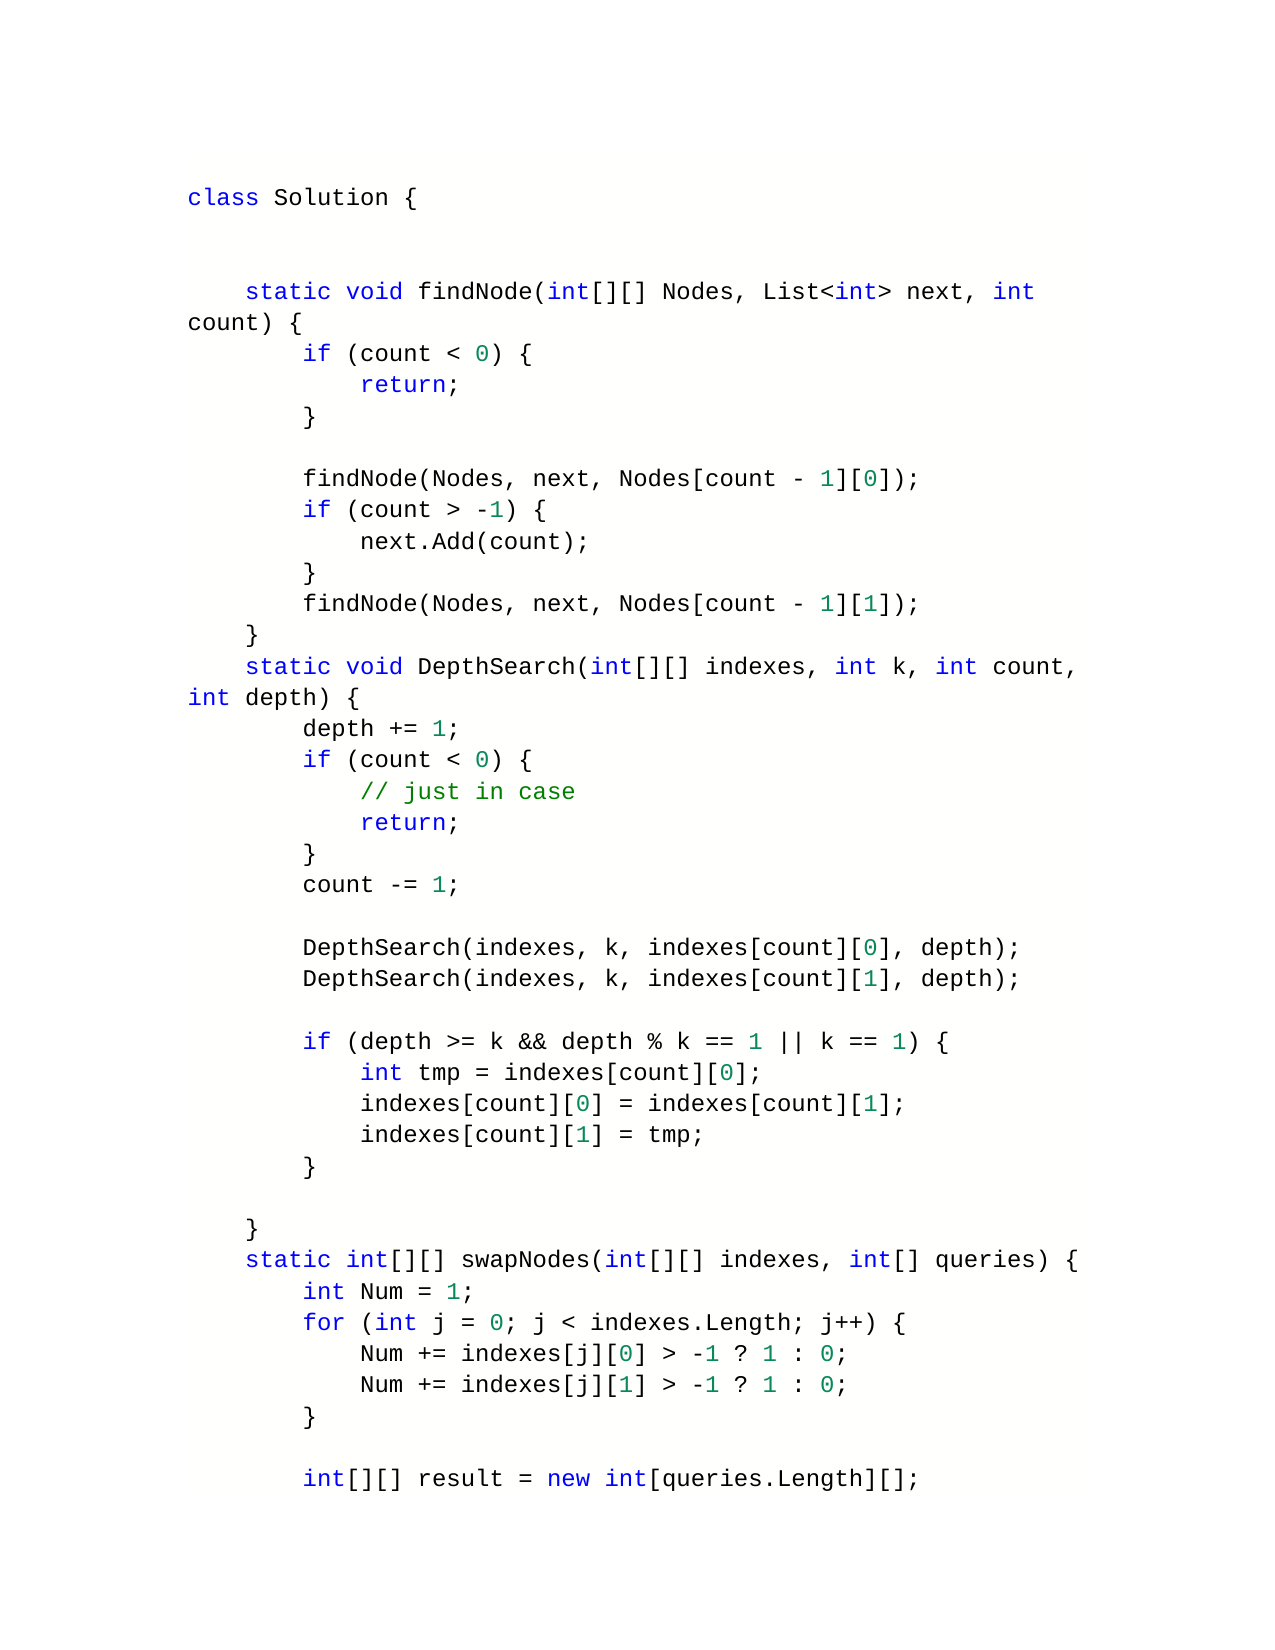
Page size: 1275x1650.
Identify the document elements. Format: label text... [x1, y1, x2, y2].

text findNode(Nodes, next, Nodes[count - 1][1]); [187, 587, 1087, 619]
text next.Add(count); [187, 525, 1087, 556]
text Num += indexes[j][0] > -1 ? 1 : 0; [187, 1337, 1087, 1369]
text indexes[count][1] = tmp; [187, 1119, 1087, 1150]
text if (count < 0) { [187, 337, 1087, 369]
text } [187, 619, 1087, 650]
text DepthSearch(indexes, k, indexes[count][0], depth); [187, 931, 1087, 962]
text class Solution { [187, 181, 1087, 212]
text count -= 1; [187, 869, 1087, 900]
text if (count < 0) { [187, 744, 1087, 775]
text depth += 1; [187, 712, 1087, 744]
text return; [187, 806, 1087, 837]
text static int[][] swapNodes(int[][] indexes, int[] queries) { [187, 1244, 1087, 1275]
text Num += indexes[j][1] > -1 ? 1 : 0; [187, 1369, 1087, 1400]
text for (int j = 0; j < indexes.Length; j++) { [187, 1306, 1087, 1337]
text if (depth >= k && depth % k == 1 || k == 1) { [187, 1025, 1087, 1056]
text DepthSearch(indexes, k, indexes[count][1], depth); [187, 962, 1087, 994]
text int[][] result = new int[queries.Length][]; [187, 1462, 1087, 1494]
text findNode(Nodes, next, Nodes[count - 1][0]); [187, 462, 1087, 494]
text } [187, 1150, 1087, 1181]
text int Num = 1; [187, 1275, 1087, 1306]
text static void DepthSearch(int[][] indexes, int k, int count, int depth) { [187, 650, 1087, 712]
text } [187, 400, 1087, 431]
text static void findNode(int[][] Nodes, List<int> next, int count) { [187, 275, 1087, 337]
text } [187, 556, 1087, 587]
text } [187, 837, 1087, 869]
text return; [187, 369, 1087, 400]
text if (count > -1) { [187, 494, 1087, 525]
text int tmp = indexes[count][0]; [187, 1056, 1087, 1087]
text // just in case [187, 775, 1087, 806]
text indexes[count][0] = indexes[count][1]; [187, 1087, 1087, 1119]
text } [187, 1400, 1087, 1431]
text } [187, 1212, 1087, 1244]
